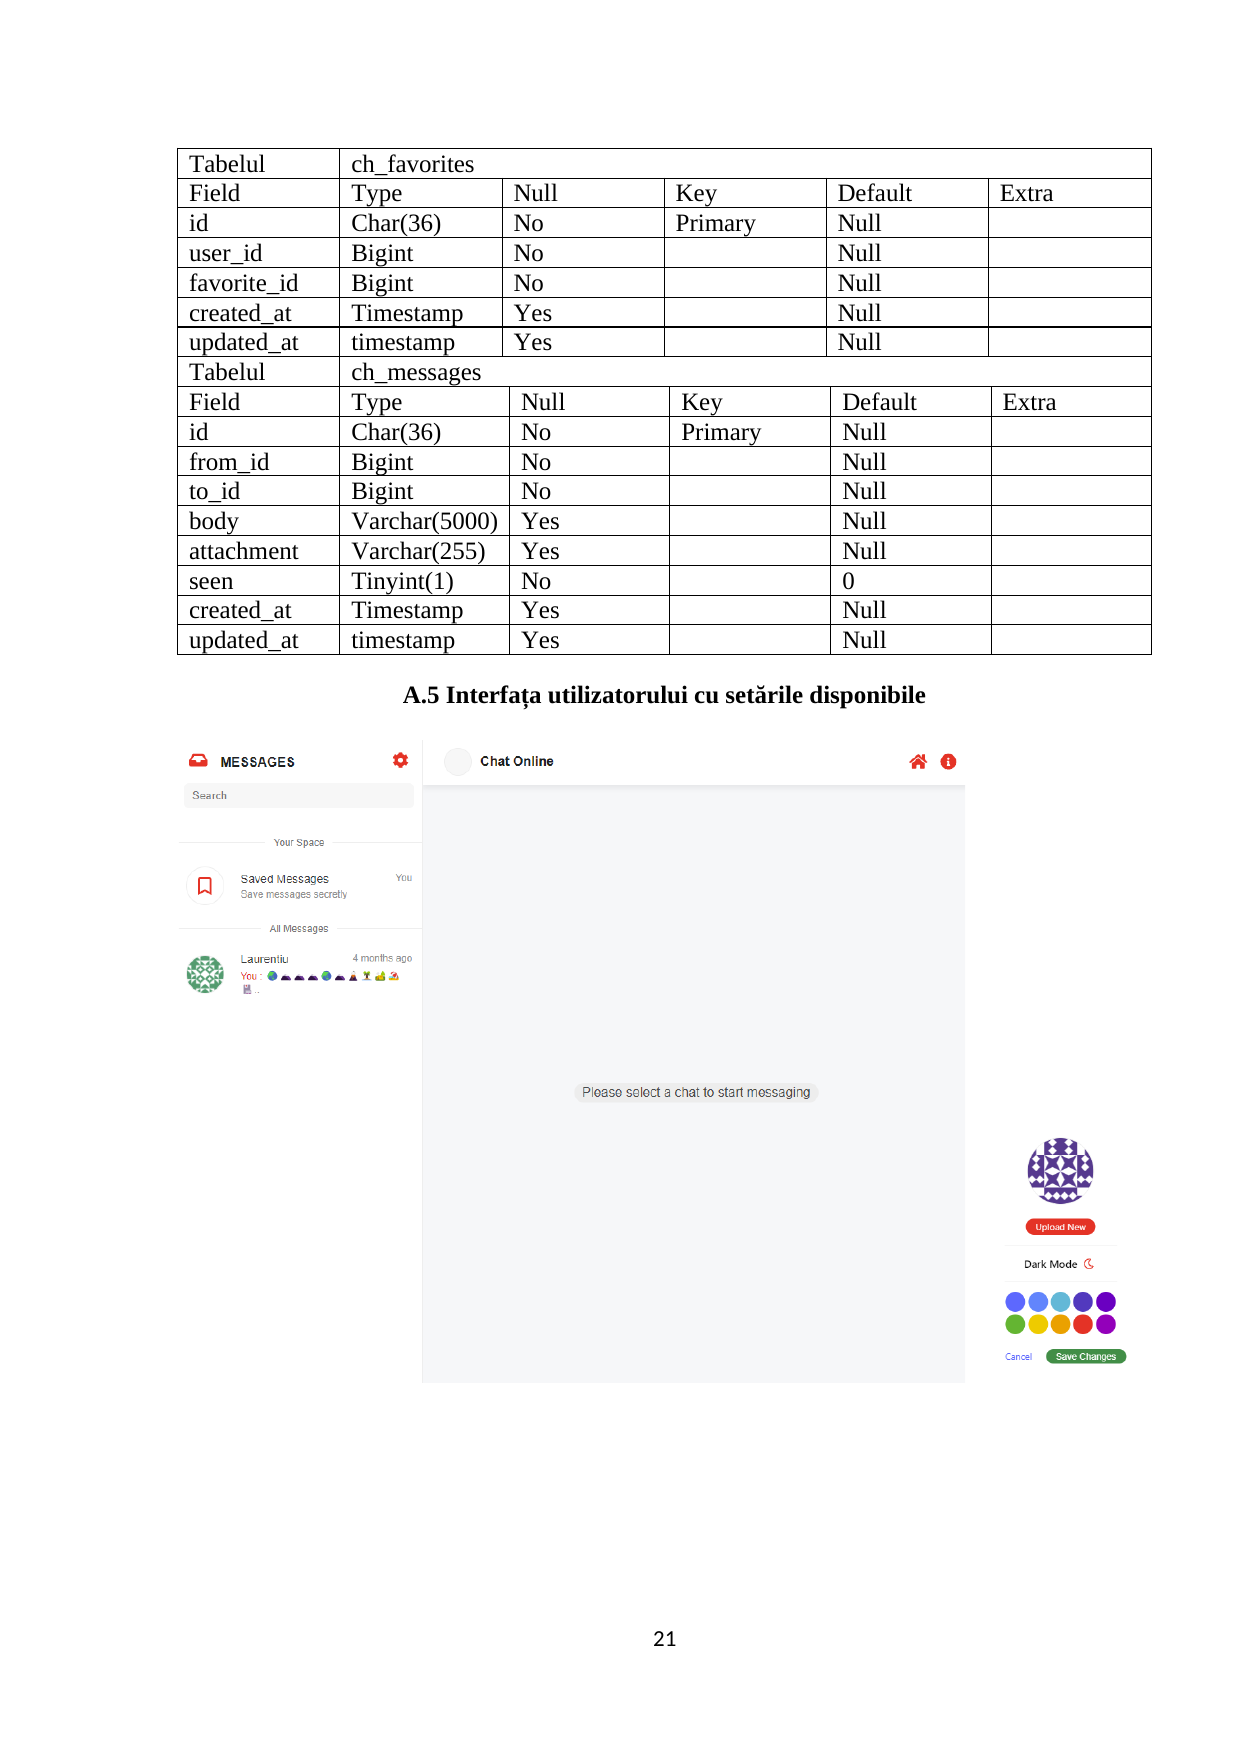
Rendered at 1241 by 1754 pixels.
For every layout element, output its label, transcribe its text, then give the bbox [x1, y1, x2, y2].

table_cell Null [831, 447, 991, 475]
table_cell Tinyint(1) [340, 566, 509, 594]
table_cell updated_at [178, 328, 339, 356]
table_cell [670, 536, 830, 565]
table_cell Timestamp [340, 596, 509, 624]
table_cell updated_at [178, 625, 339, 654]
table_cell Default [827, 179, 988, 207]
table_cell Yes [510, 536, 669, 565]
table_cell [670, 566, 830, 594]
table_cell Null [827, 208, 988, 237]
table_cell Bigint [340, 476, 509, 505]
table_cell ch_messages [340, 357, 1151, 386]
table_cell No [510, 566, 669, 594]
table_cell attachment [178, 536, 339, 565]
table_cell Extra [989, 179, 1151, 207]
table_cell No [510, 476, 669, 505]
table_cell Yes [510, 506, 669, 535]
table_cell [670, 625, 830, 654]
table_cell Yes [510, 625, 669, 654]
table_cell id [178, 417, 339, 446]
table_cell [992, 476, 1151, 505]
table_cell Field [178, 179, 339, 207]
table_cell Yes [510, 596, 669, 624]
table_cell timestamp [340, 328, 502, 356]
table_cell Null [831, 536, 991, 565]
table_cell id [178, 208, 339, 237]
table_cell [992, 625, 1151, 654]
table_cell [670, 506, 830, 535]
table_cell Char(36) [340, 208, 502, 237]
table_cell Bigint [340, 238, 502, 267]
table_cell body [178, 506, 339, 535]
table_cell 0 [831, 566, 991, 594]
table_cell [989, 208, 1151, 237]
table_cell Key [670, 387, 830, 416]
table_header Tabelul [178, 149, 339, 177]
table_cell Yes [503, 328, 664, 356]
table_cell [665, 298, 826, 326]
table_cell favorite_id [178, 268, 339, 297]
table_cell Bigint [340, 268, 502, 297]
table_cell [670, 447, 830, 475]
table_cell Type [340, 387, 509, 416]
table_cell [992, 596, 1151, 624]
table_cell Null [827, 238, 988, 267]
table_cell Null [827, 298, 988, 326]
table_cell Default [831, 387, 991, 416]
table_cell [670, 476, 830, 505]
table_cell Varchar(5000) [340, 506, 509, 535]
table_cell Extra [992, 387, 1151, 416]
table_cell user_id [178, 238, 339, 267]
table_cell Null [831, 506, 991, 535]
table_cell Type [340, 179, 502, 207]
table_cell [989, 328, 1151, 356]
table_cell Null [503, 179, 664, 207]
table_cell [992, 536, 1151, 565]
table_cell created_at [178, 596, 339, 624]
table_cell Null [510, 387, 669, 416]
table_cell Varchar(255) [340, 536, 509, 565]
table_cell [989, 268, 1151, 297]
table_cell [992, 566, 1151, 594]
table_cell seen [178, 566, 339, 594]
table_cell [992, 447, 1151, 475]
table_cell [992, 417, 1151, 446]
table_cell from_id [178, 447, 339, 475]
table_cell No [503, 238, 664, 267]
table_header ch_favorites [340, 149, 1151, 177]
table_cell created_at [178, 298, 339, 326]
table_cell Tabelul [178, 357, 339, 386]
table_cell Null [831, 625, 991, 654]
table_cell No [510, 417, 669, 446]
table_cell Null [831, 596, 991, 624]
table_cell Yes [503, 298, 664, 326]
text A.5 Interfața utilizatorului cu setările disponibile [177, 680, 1152, 709]
table_cell Null [827, 328, 988, 356]
table_cell Null [827, 268, 988, 297]
table_cell to_id [178, 476, 339, 505]
picture [970, 1113, 1150, 1383]
table_cell No [510, 447, 669, 475]
table_cell [665, 268, 826, 297]
table_cell Bigint [340, 447, 509, 475]
table_cell Primary [670, 417, 830, 446]
table_cell [665, 238, 826, 267]
table_cell Null [831, 476, 991, 505]
table_cell Timestamp [340, 298, 502, 326]
picture [178, 740, 966, 1383]
table_cell No [503, 208, 664, 237]
table_cell [992, 506, 1151, 535]
table_cell Char(36) [340, 417, 509, 446]
table_cell No [503, 268, 664, 297]
table_cell [989, 298, 1151, 326]
table_cell [670, 596, 830, 624]
table_cell [989, 238, 1151, 267]
table_cell Key [665, 179, 826, 207]
table_cell [665, 328, 826, 356]
table_cell Primary [665, 208, 826, 237]
table_cell Null [831, 417, 991, 446]
table_cell Field [178, 387, 339, 416]
table_cell timestamp [340, 625, 509, 654]
